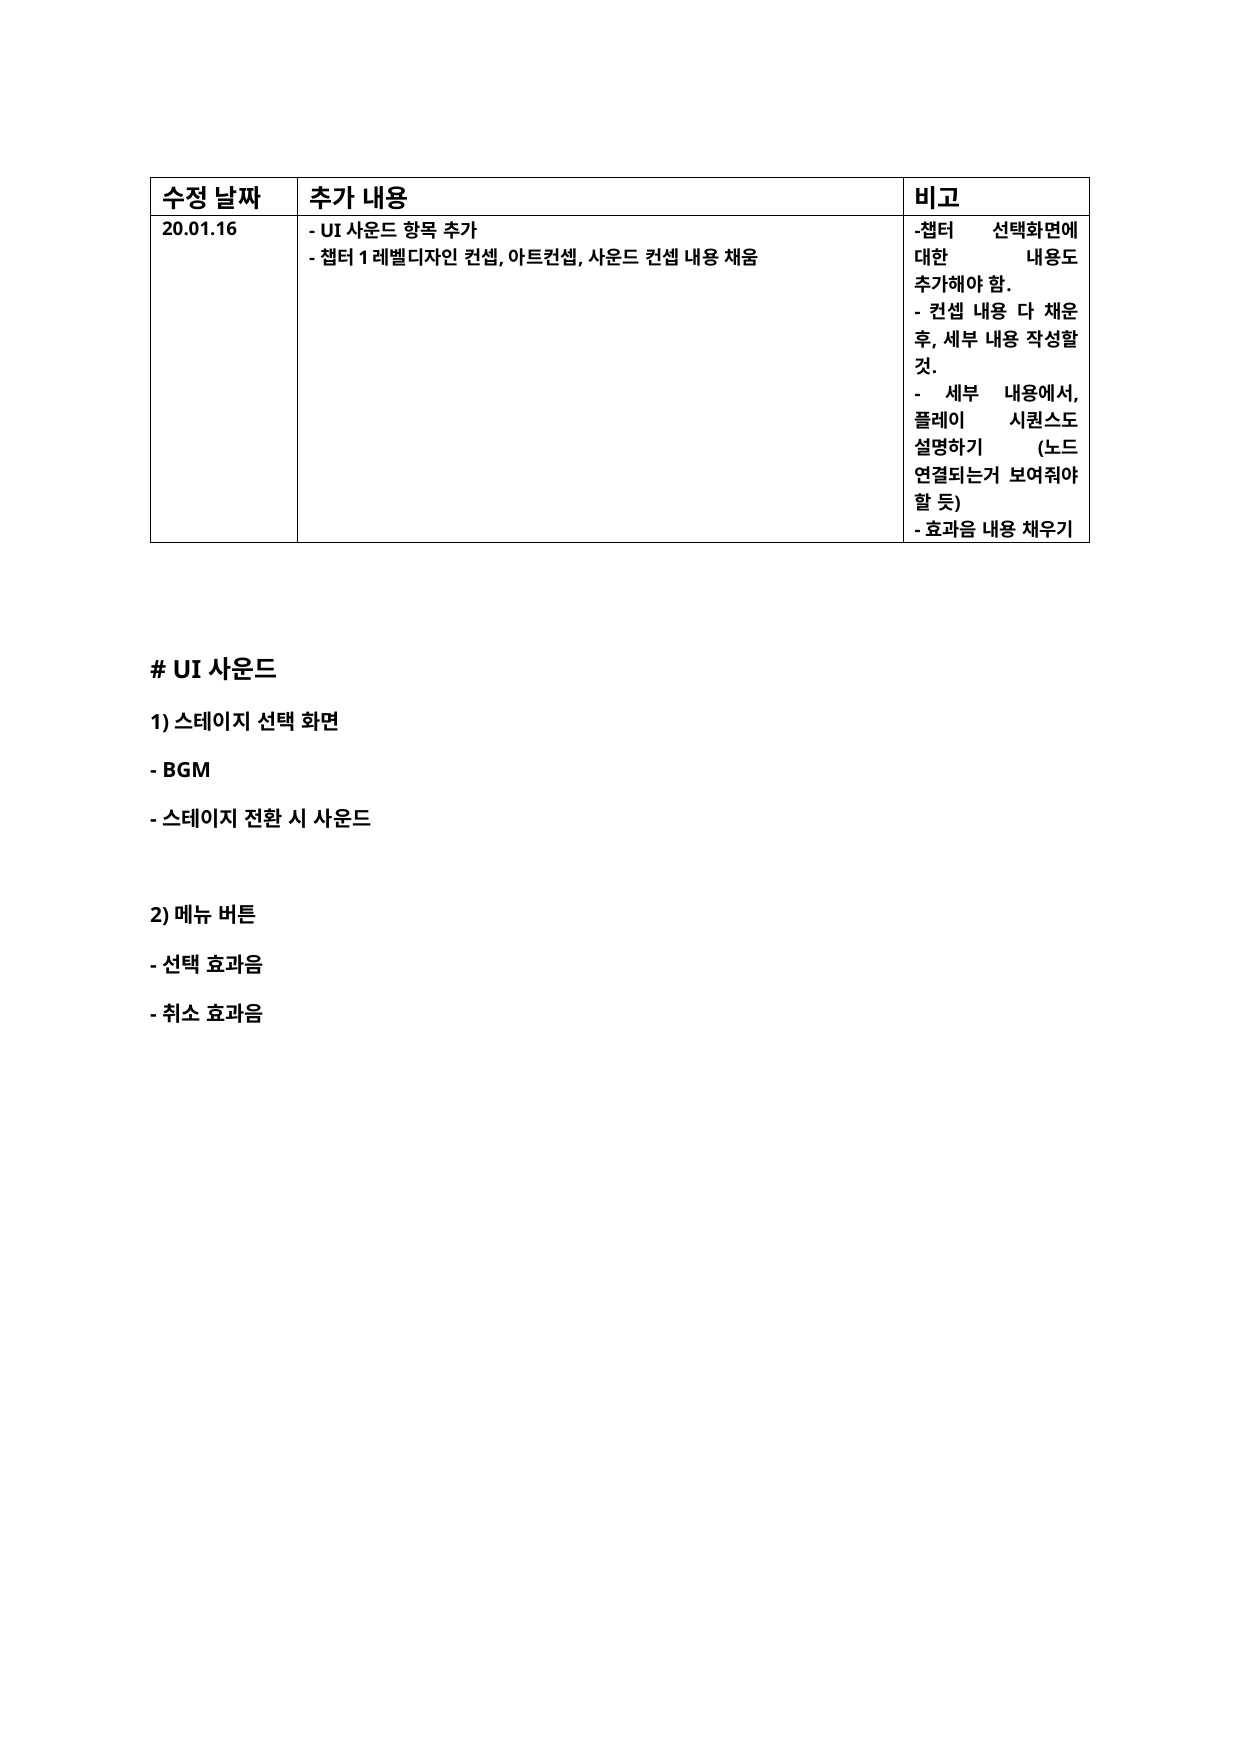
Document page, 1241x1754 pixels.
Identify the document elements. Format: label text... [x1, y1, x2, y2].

text - 스테이지 전환 시 사운드 [150, 802, 1090, 832]
table_cell -챕터 선택화면에 대한 내용도 추가해야 함. - 컨셉 내용 다 채운 후, 세부 내용 작성할 것. - 세부 내용에서, 플레이 시퀀스도 설명하기 (노드 연결되는거 보여줘야 할 듯) - 효과음 내용 채우기 [904, 216, 1089, 542]
text - BGM [150, 755, 1090, 783]
table_cell 20.01.16 [151, 216, 297, 542]
text - 취소 효과음 [150, 997, 1090, 1028]
table_header 비고 [904, 178, 1089, 214]
table_header 추가 내용 [298, 178, 903, 214]
text 1) 스테이지 선택 화면 [150, 705, 1090, 736]
table_cell - UI 사운드 항목 추가 - 챕터1레벨디자인 컨셉, 아트컨셉, 사운드 컨셉 내용 채움 [298, 216, 903, 542]
text 2) 메뉴 버튼 [150, 899, 1090, 929]
text # UI 사운드 [150, 650, 1090, 686]
table_header 수정 날짜 [151, 178, 297, 214]
text - 선택 효과음 [150, 948, 1090, 978]
